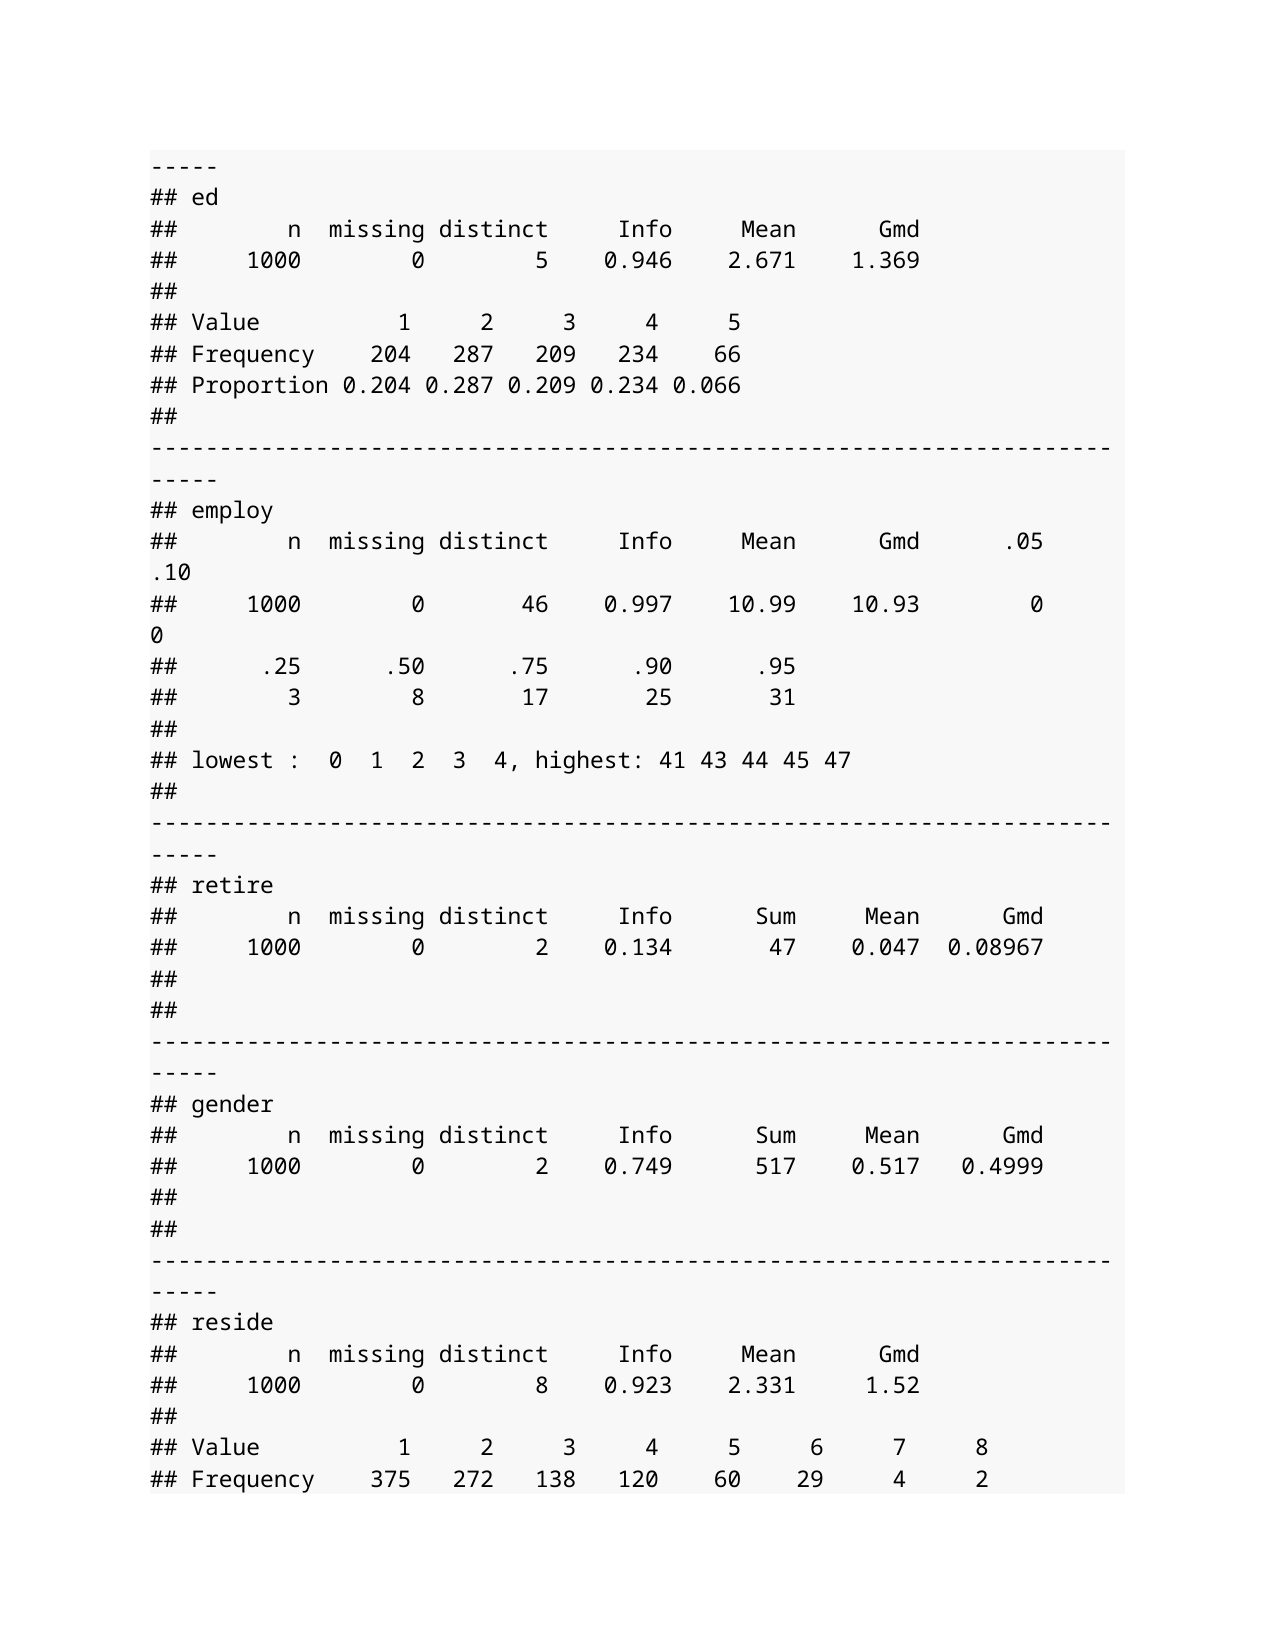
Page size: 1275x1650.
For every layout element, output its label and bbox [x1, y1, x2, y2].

text [150, 150, 1125, 1494]
